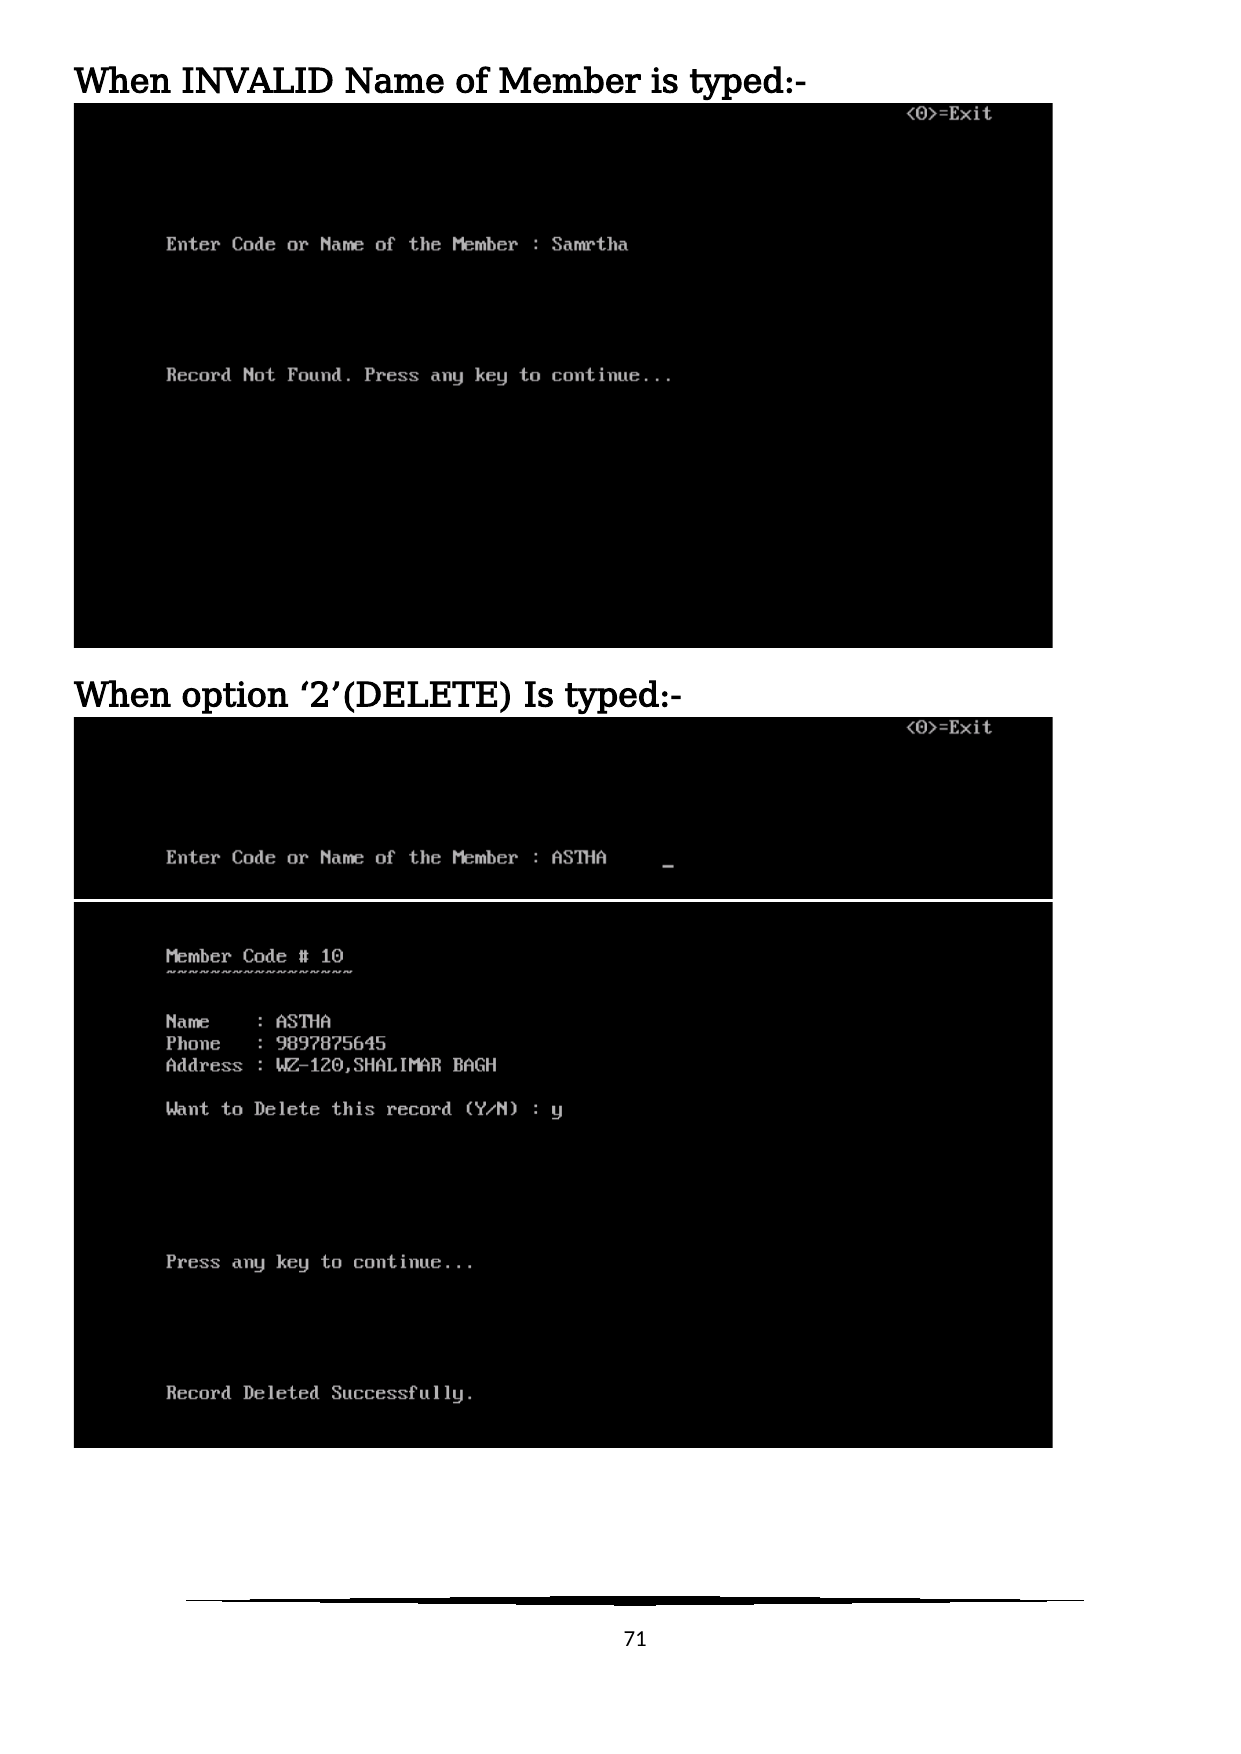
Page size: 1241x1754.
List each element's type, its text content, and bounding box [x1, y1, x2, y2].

picture [73, 717, 1053, 899]
picture [73, 103, 1053, 648]
picture [73, 902, 1053, 1448]
